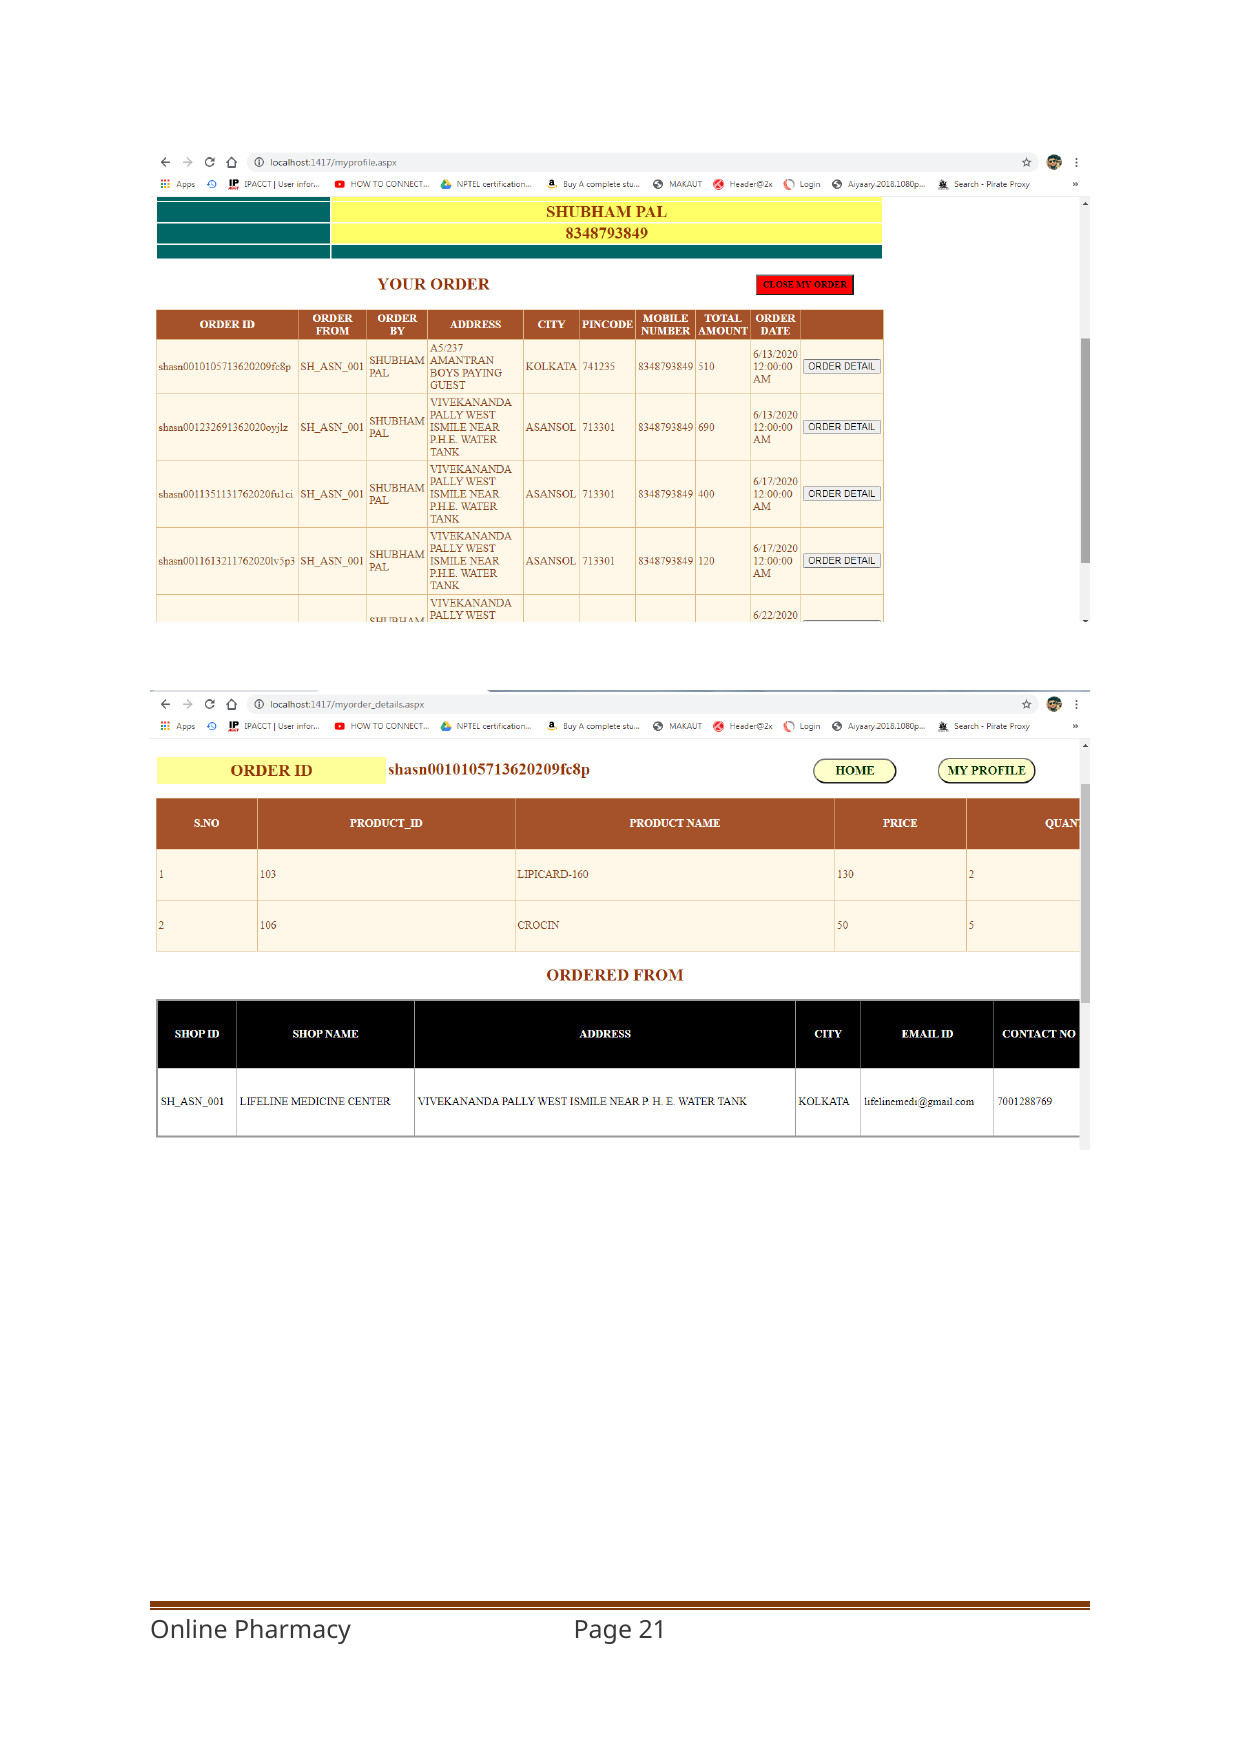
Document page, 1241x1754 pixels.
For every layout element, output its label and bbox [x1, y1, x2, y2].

picture [150, 150, 1091, 622]
picture [150, 690, 1091, 1150]
